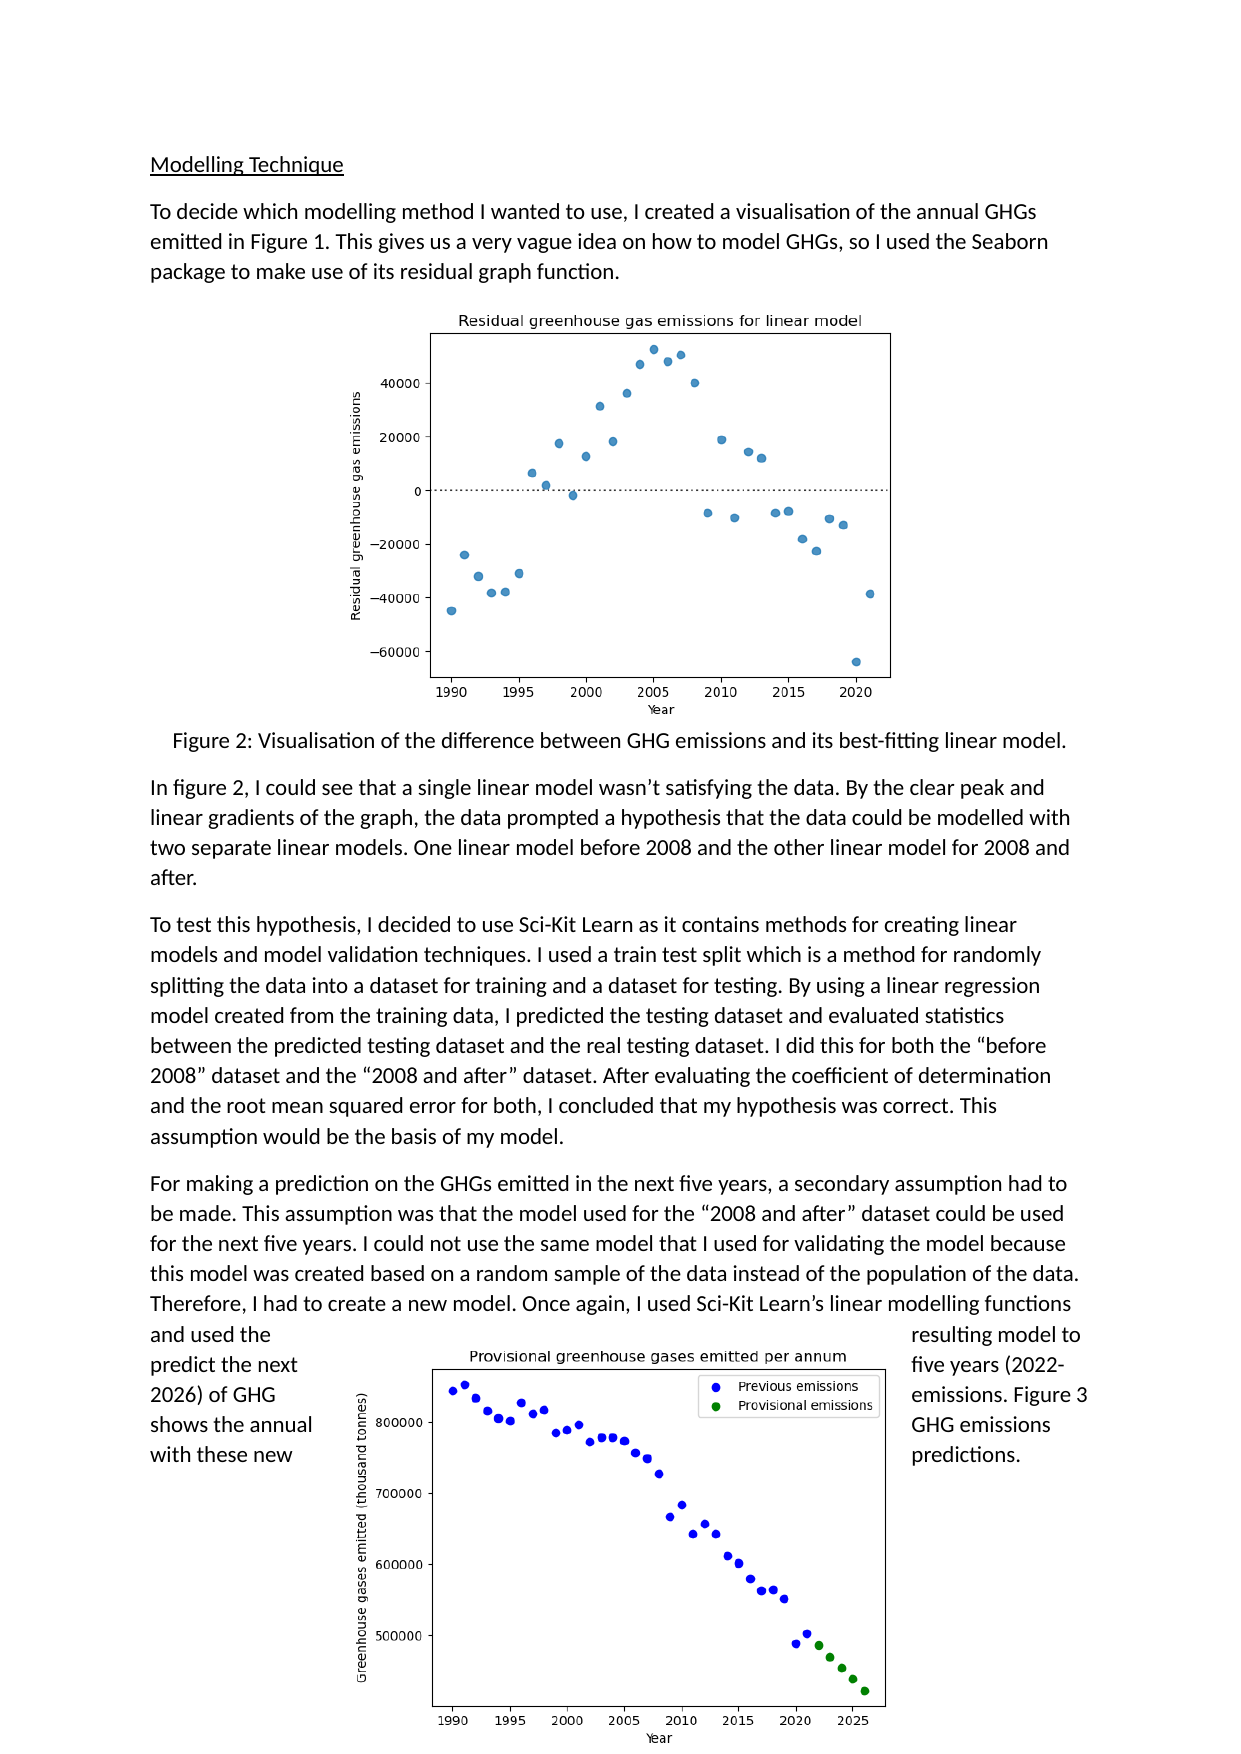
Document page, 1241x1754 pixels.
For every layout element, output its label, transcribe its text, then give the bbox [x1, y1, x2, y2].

text For making a prediction on the GHGs emitted in the next five years, a secondary assumption had to be made. This assumption was that the model used for the “2008 and after” dataset could be used for the next five years. I could not use the same model that I used for validating the model because this model was created based on a random sample of the data instead of the population of the data. Therefore, I had to create a new model. Once again, I used Sci-Kit Learn’s linear modelling functions and used the resulting model to predict the next five years (2022-2026) of GHG emissions. Figure 3 shows the annual GHG emissions with these new predictions. [150, 1169, 1090, 1469]
picture [347, 1341, 893, 1754]
text Modelling Technique [150, 150, 1090, 178]
text In figure 2, I could see that a single linear model wasn’t satisfying the data. By the clear peak and linear gradients of the graph, the data prompted a hypothesis that the data could be modelled with two separate linear models. One linear model before 2008 and the other linear model for 2008 and after. [150, 773, 1090, 892]
text Figure 2: Visualisation of the difference between GHG emissions and its best-fitting linear model. [150, 726, 1090, 754]
text To test this hypothesis, I decided to use Sci-Kit Learn as it contains methods for creating linear models and model validation techniques. I used a train test split which is a method for randomly splitting the data into a dataset for training and a dataset for testing. By using a linear regression model created from the training data, I predicted the testing dataset and evaluated statistics between the predicted testing dataset and the real testing dataset. I did this for both the “before 2008” dataset and the “2008 and after” dataset. After evaluating the coefficient of determination and the root mean squared error for both, I concluded that my hypothesis was correct. This assumption would be the basis of my model. [150, 910, 1090, 1150]
text To decide which modelling method I wanted to use, I created a visualisation of the annual GHGs emitted in Figure 1. This gives us a very vague idea on how to model GHGs, so I used the Seaborn package to make use of its residual graph function. [150, 197, 1090, 285]
picture [341, 305, 899, 726]
